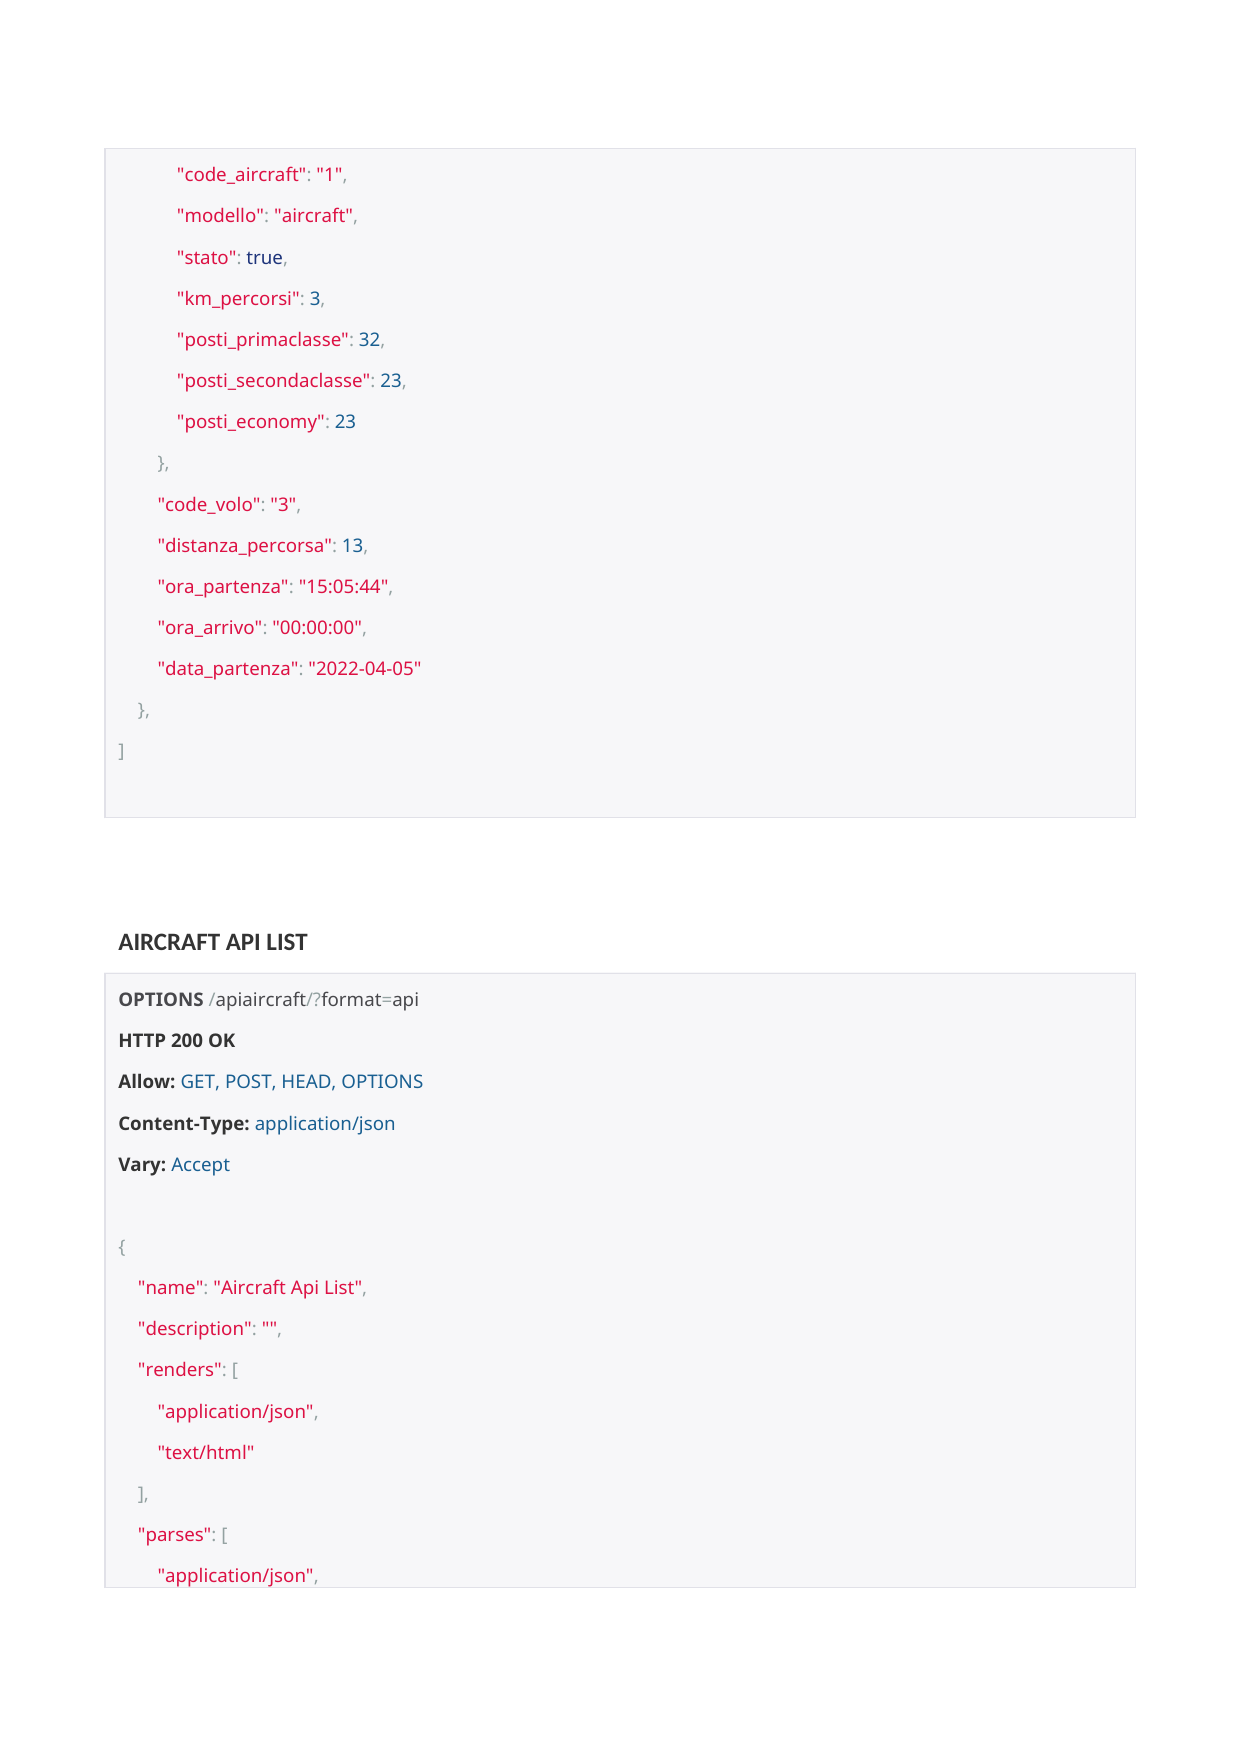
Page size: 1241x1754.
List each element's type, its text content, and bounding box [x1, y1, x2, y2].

text "ora_arrivo": "00:00:00", [106, 600, 1135, 640]
text "distanza_percorsa": 13, [106, 518, 1135, 557]
text Content-Type: application/json [106, 1096, 1135, 1135]
text "data_partenza": "2022-04-05" [106, 641, 1135, 681]
text Vary: Accept [106, 1137, 1135, 1177]
text "application/json", [106, 1384, 1135, 1423]
text }, [106, 682, 1135, 722]
text "code_volo": "3", [106, 477, 1135, 516]
text "parses": [ [106, 1507, 1135, 1547]
text "text/html" [106, 1425, 1135, 1464]
text "description": "", [106, 1302, 1135, 1341]
text OPTIONS /apiaircraft/?format=api [106, 974, 1135, 1012]
text ] [106, 724, 1135, 763]
text ], [106, 1466, 1135, 1506]
text "posti_secondaclasse": 23, [106, 353, 1135, 393]
text "code_aircraft": "1", [106, 149, 1135, 187]
text "renders": [ [106, 1343, 1135, 1382]
text }, [106, 436, 1135, 475]
subtitle AIRCRAFT API LIST [118, 926, 1122, 957]
text "modello": "aircraft", [106, 189, 1135, 228]
text "ora_partenza": "15:05:44", [106, 559, 1135, 599]
text "posti_economy": 23 [106, 394, 1135, 434]
text "posti_primaclasse": 32, [106, 312, 1135, 352]
text "stato": true, [106, 230, 1135, 269]
text { [106, 1219, 1135, 1259]
text "application/json", [106, 1548, 1135, 1587]
text "name": "Aircraft Api List", [106, 1260, 1135, 1300]
text Allow: GET, POST, HEAD, OPTIONS [106, 1055, 1135, 1094]
text "km_percorsi": 3, [106, 271, 1135, 311]
text HTTP 200 OK [106, 1013, 1135, 1053]
